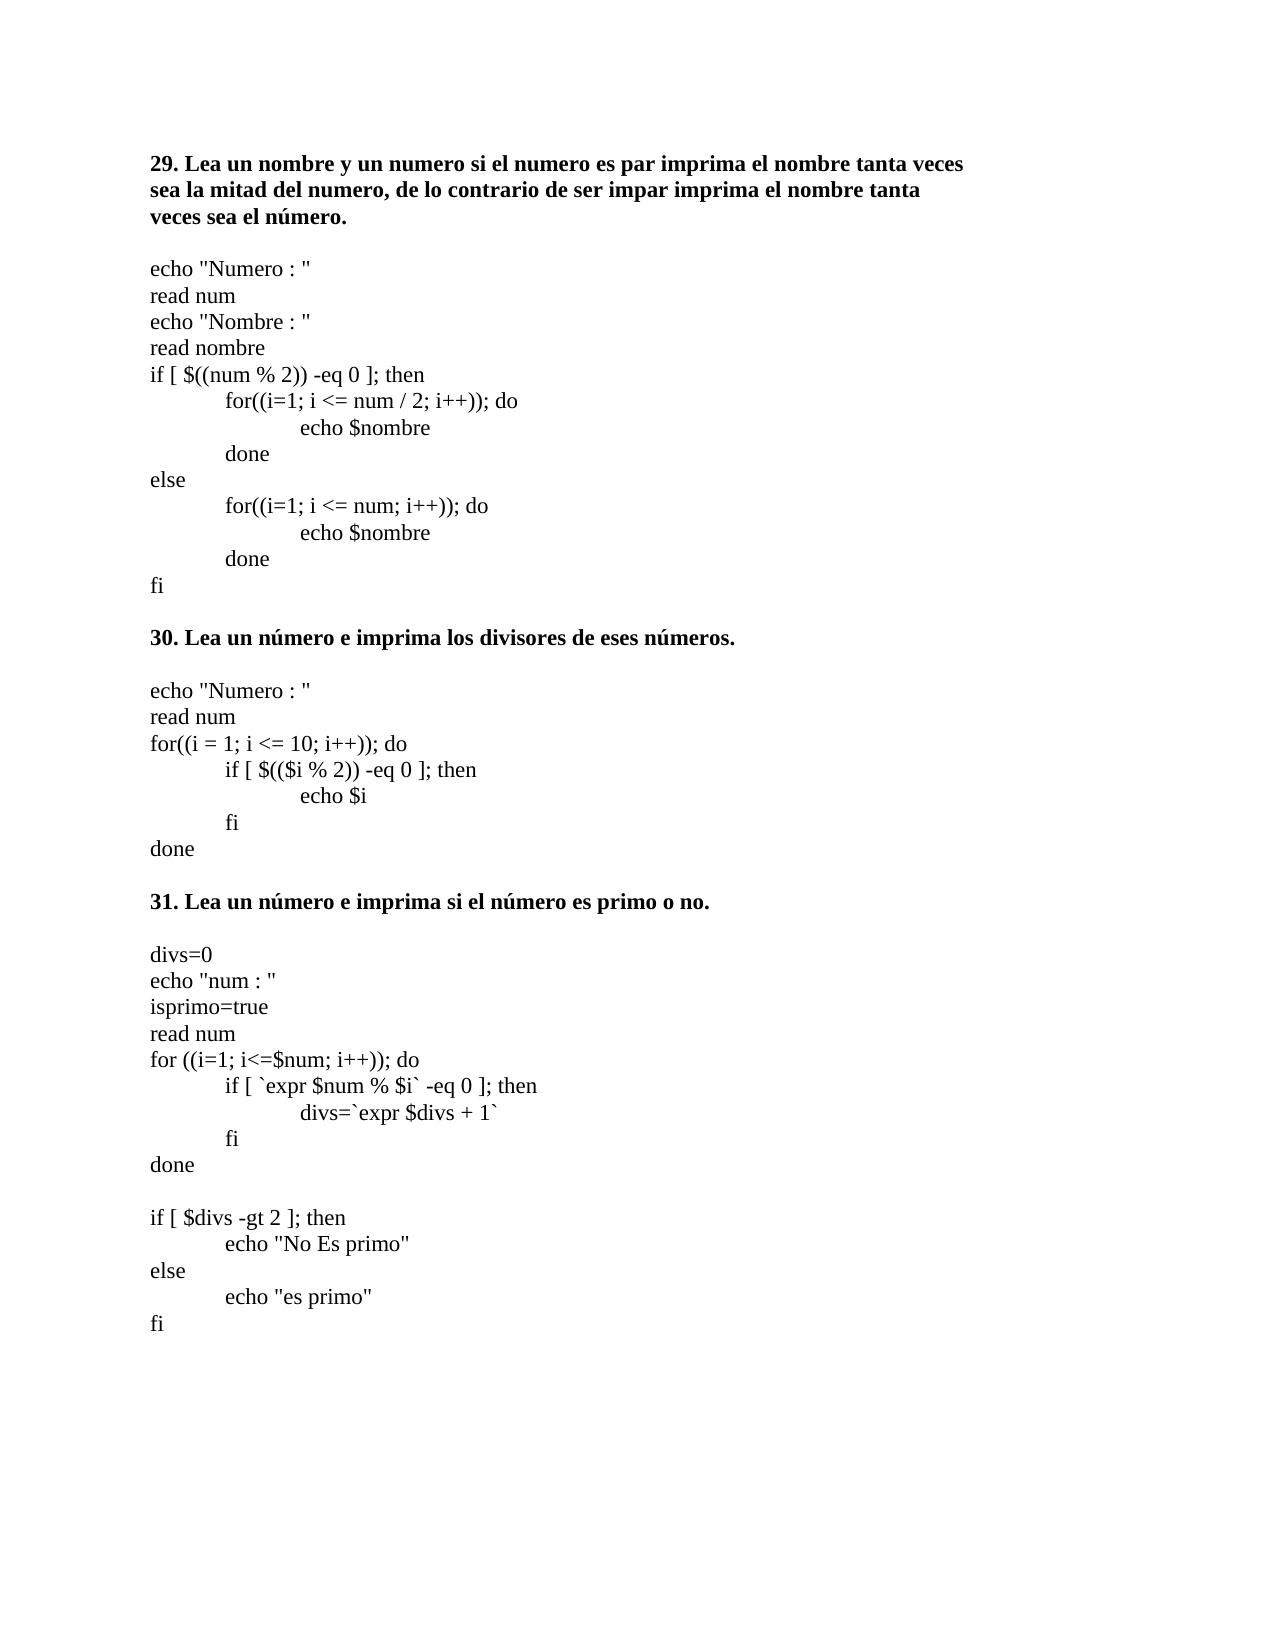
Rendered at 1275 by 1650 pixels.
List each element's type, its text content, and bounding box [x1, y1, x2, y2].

text isprimo=true [150, 993, 1125, 1020]
text else [150, 466, 1125, 493]
text echo "es primo" [150, 1283, 1125, 1309]
text if [ `expr $num % $i` -eq 0 ]; then [150, 1072, 1125, 1099]
text if [ $((num % 2)) -eq 0 ]; then [150, 361, 1125, 387]
text sea la mitad del numero, de lo contrario de ser impar imprima el nombre tanta [150, 176, 1125, 203]
text echo "Numero : " [150, 677, 1125, 703]
text if [ $(($i % 2)) -eq 0 ]; then [150, 756, 1125, 782]
text read num [150, 1020, 1125, 1046]
text 29. Lea un nombre y un numero si el numero es par imprima el nombre tanta veces [150, 150, 1125, 176]
text read num [150, 282, 1125, 308]
text echo "Nombre : " [150, 308, 1125, 334]
text done [150, 835, 1125, 862]
text for ((i=1; i<=$num; i++)); do [150, 1046, 1125, 1072]
text fi [150, 1309, 1125, 1336]
text read nombre [150, 334, 1125, 361]
text 30. Lea un número e imprima los divisores de eses números. [150, 624, 1125, 651]
text divs=0 [150, 941, 1125, 967]
text else [150, 1257, 1125, 1283]
text done [150, 440, 1125, 466]
text echo $nombre [150, 519, 1125, 545]
text for((i = 1; i <= 10; i++)); do [150, 730, 1125, 756]
text fi [150, 1125, 1125, 1151]
text read num [150, 703, 1125, 730]
text fi [150, 809, 1125, 835]
text if [ $divs -gt 2 ]; then [150, 1204, 1125, 1231]
text 31. Lea un número e imprima si el número es primo o no. [150, 888, 1125, 914]
text echo "No Es primo" [150, 1231, 1125, 1257]
text for((i=1; i <= num; i++)); do [150, 493, 1125, 519]
text veces sea el número. [150, 203, 1125, 229]
text echo "Numero : " [150, 255, 1125, 282]
text divs=`expr $divs + 1` [150, 1099, 1125, 1125]
text done [150, 545, 1125, 572]
text echo "num : " [150, 967, 1125, 993]
text echo $i [150, 782, 1125, 809]
text echo $nombre [150, 413, 1125, 440]
text done [150, 1151, 1125, 1178]
text fi [150, 572, 1125, 598]
text for((i=1; i <= num / 2; i++)); do [150, 387, 1125, 413]
